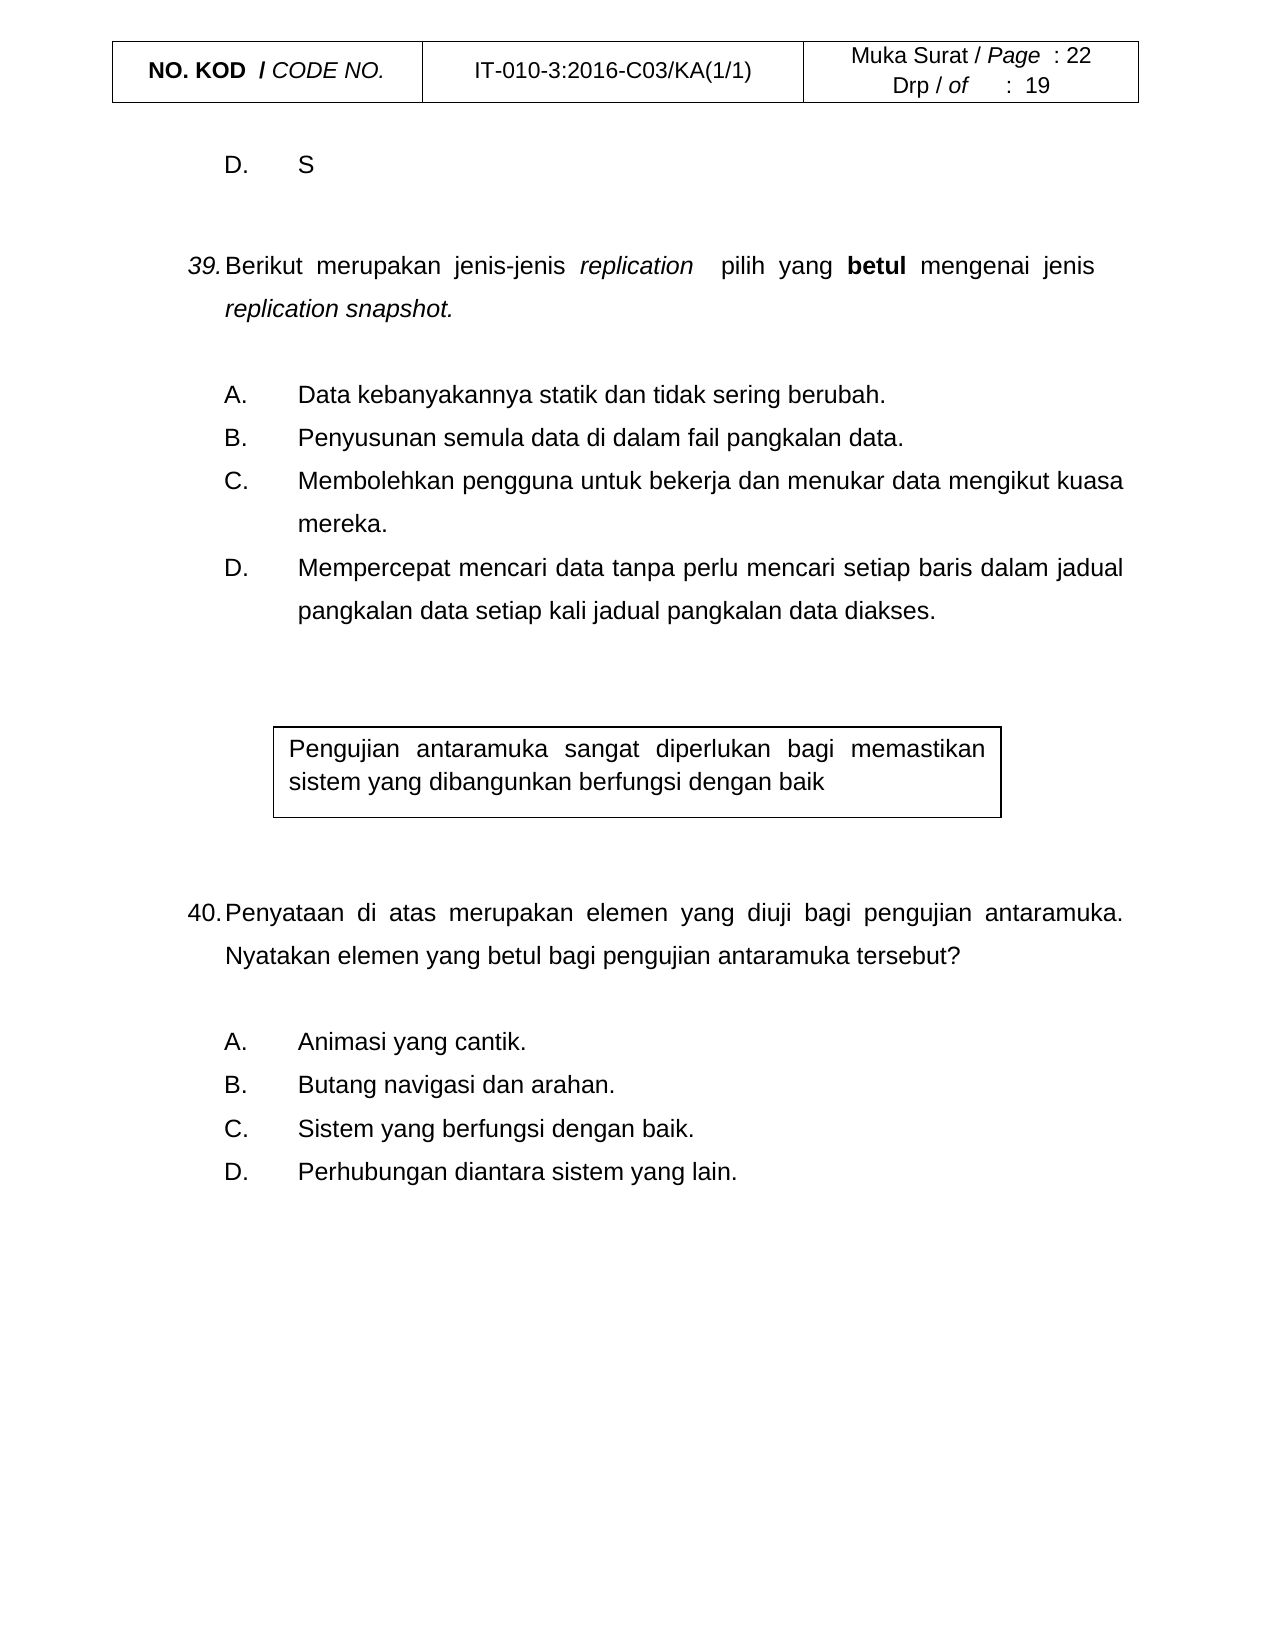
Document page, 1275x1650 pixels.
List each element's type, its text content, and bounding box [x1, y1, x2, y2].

list Mempercepat mencari data tanpa perlu mencari setiap baris dalam jadual pangkalan data setiap kali jadual pangkalan data diakses. [224, 553, 1125, 624]
list Animasi yang cantik. [224, 1027, 1125, 1056]
list Berikut merupakan jenis-jenis replication pilih yang betul mengenai jenis replication snapshot. [187, 251, 1095, 323]
list Membolehkan pengguna untuk bekerja dan menukar data mengikut kuasa mereka. [224, 466, 1125, 538]
list Penyusunan semula data di dalam fail pangkalan data. [224, 423, 1125, 452]
list Butang navigasi dan arahan. [224, 1070, 1125, 1099]
list Sistem yang berfungsi dengan baik. [224, 1113, 1125, 1142]
list S [224, 150, 1125, 179]
list Data kebanyakannya statik dan tidak sering berubah. [224, 380, 1125, 409]
list Penyataan di atas merupakan elemen yang diuji bagi pengujian antaramuka. Nyatakan elemen yang betul bagi pengujian antaramuka tersebut? [187, 898, 1125, 970]
list Perhubungan diantara sistem yang lain. [224, 1157, 1125, 1185]
